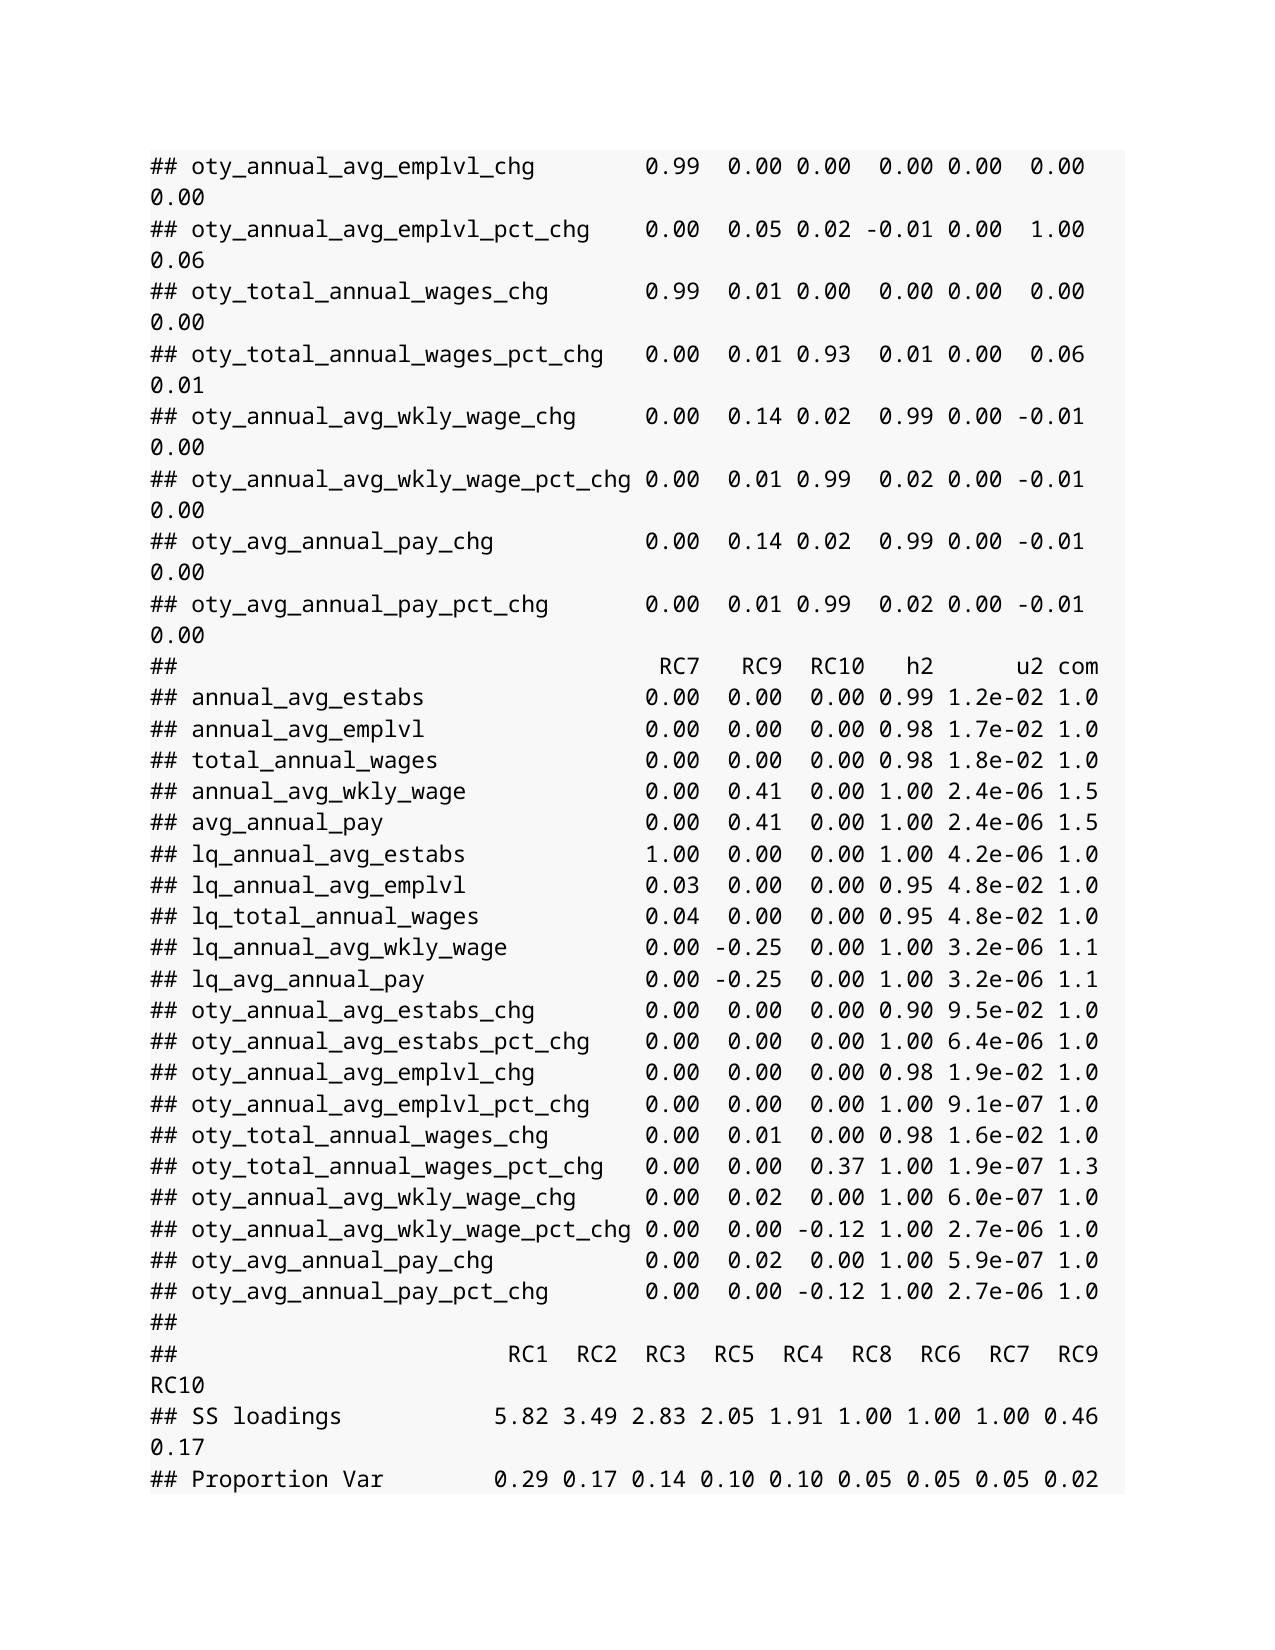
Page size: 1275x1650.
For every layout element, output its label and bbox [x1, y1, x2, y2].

text [150, 150, 1125, 1494]
